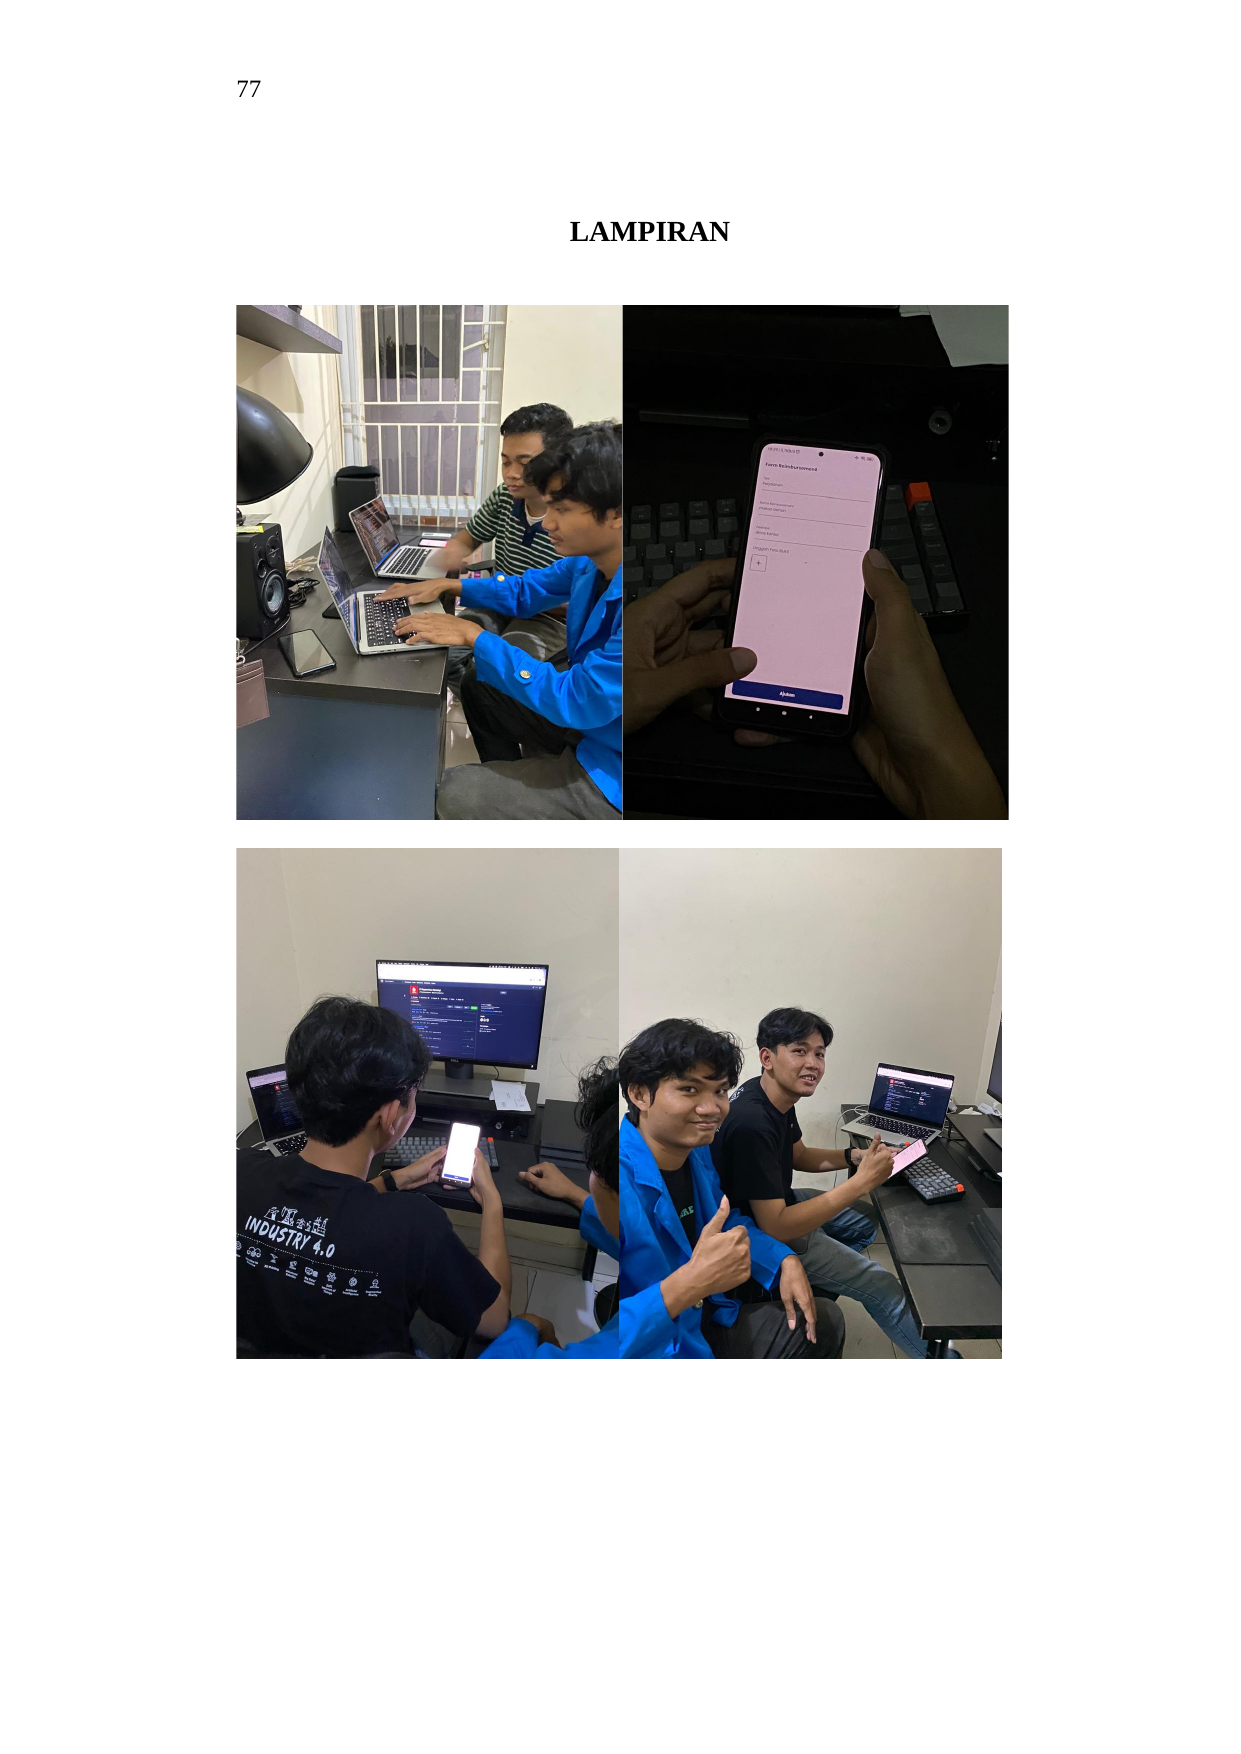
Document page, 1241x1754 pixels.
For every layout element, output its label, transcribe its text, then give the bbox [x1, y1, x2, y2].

picture [236, 848, 1002, 1359]
picture [236, 305, 1009, 820]
subtitle LAMPIRAN [236, 214, 1063, 247]
